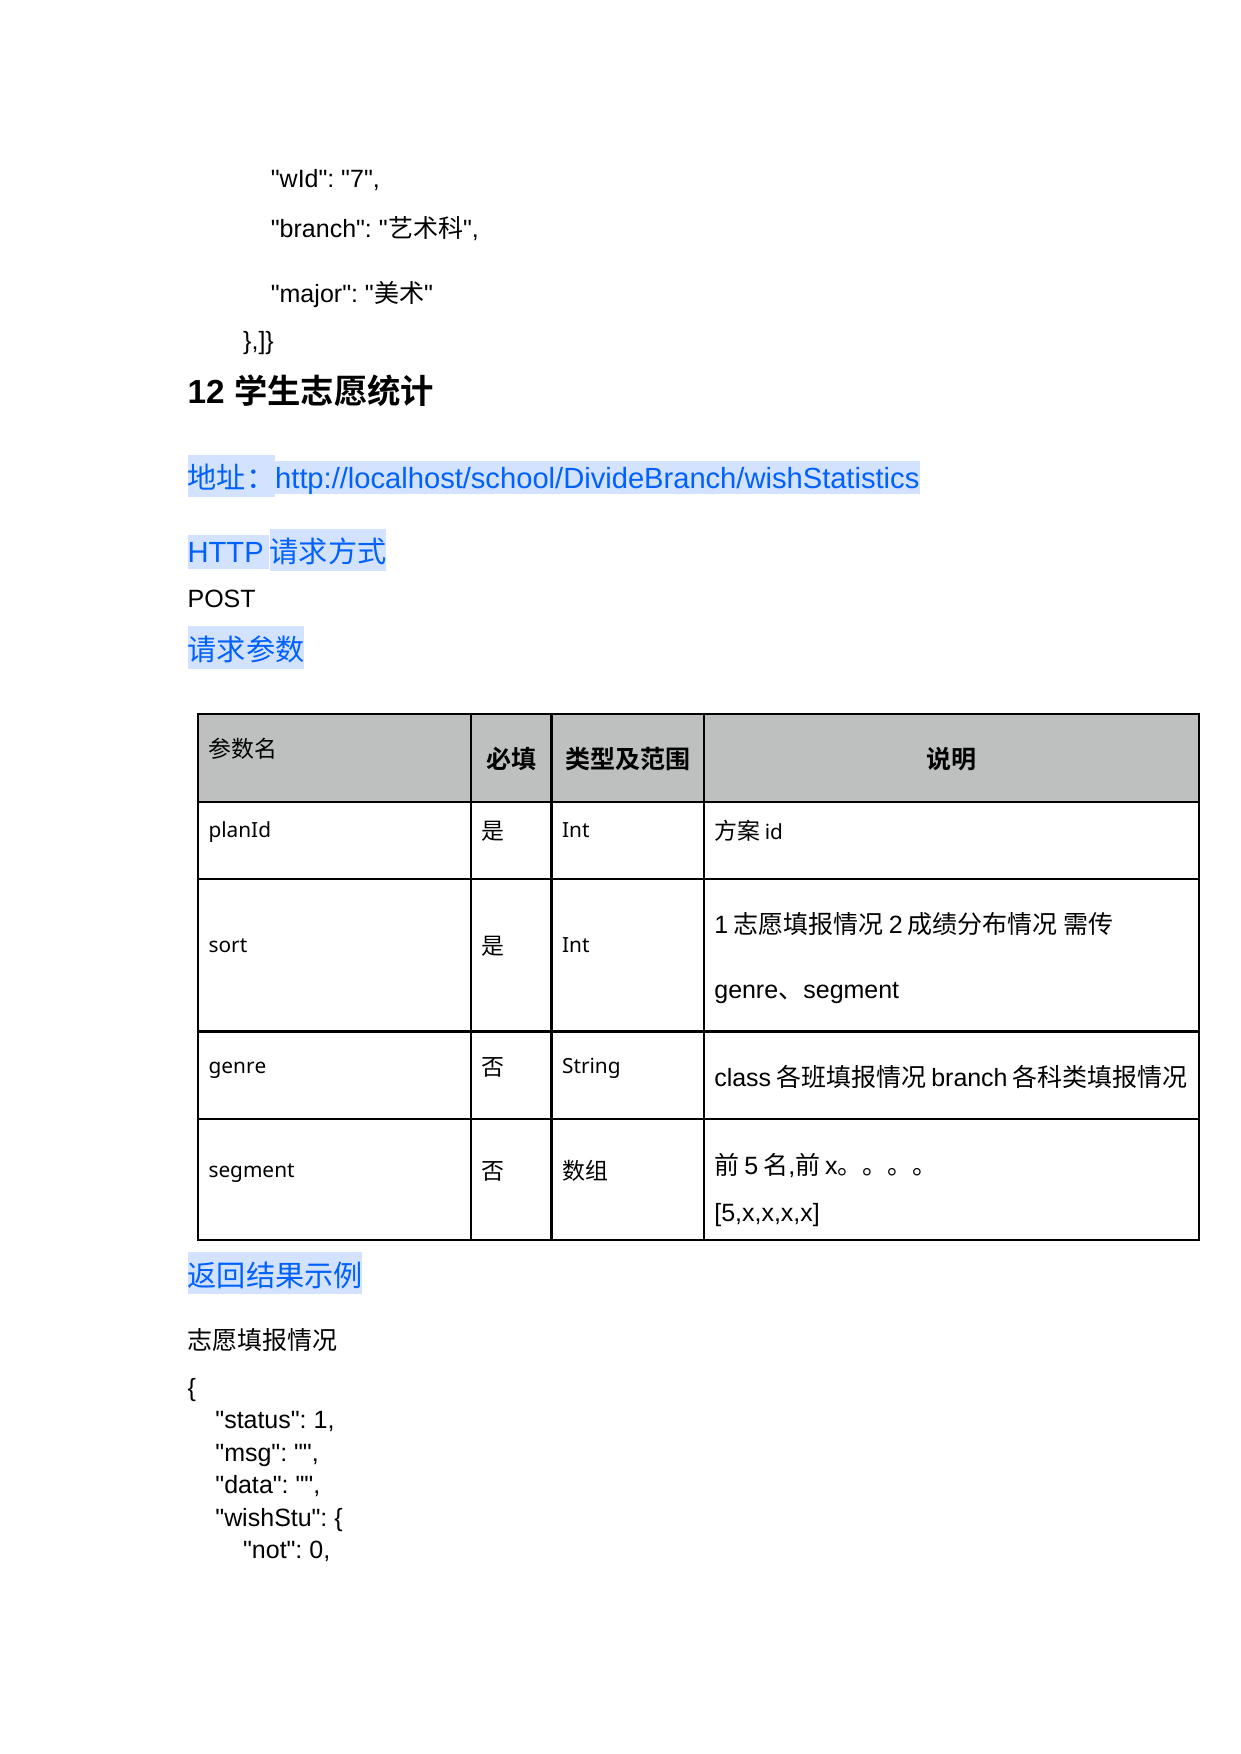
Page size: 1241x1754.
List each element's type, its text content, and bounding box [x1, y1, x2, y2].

table_cell Int [553, 803, 703, 877]
table_cell 是 [472, 880, 550, 1030]
text { [187, 1371, 1053, 1403]
text 志愿填报情况 [187, 1306, 1053, 1371]
text 地址：http://localhost/school/DivideBranch/wishStatistics [187, 454, 1053, 497]
text 12 学生志愿统计 [187, 357, 1053, 422]
text HTTP请求方式 [187, 518, 1053, 583]
table_header 类型及范围 [553, 715, 703, 801]
text "branch": "艺术科", [187, 194, 1053, 259]
table_header 必填 [472, 715, 550, 801]
table_cell segment [199, 1120, 470, 1239]
text },]} [187, 324, 1053, 357]
table_cell String [553, 1033, 703, 1118]
text "status": 1, [187, 1403, 1053, 1436]
table_header 说明 [705, 715, 1198, 801]
text "major": "美术" [187, 259, 1053, 324]
table_cell 数组 [553, 1120, 703, 1239]
text "not": 0, [187, 1533, 1053, 1566]
table_cell 方案id [705, 803, 1198, 877]
text "msg": "", [187, 1436, 1053, 1468]
table_cell 前5名,前x。。。。 [5,x,x,x,x] [705, 1120, 1198, 1239]
text "data": "", [187, 1468, 1053, 1501]
table_cell sort [199, 880, 470, 1030]
table_cell planId [199, 803, 470, 877]
table_header 参数名 [199, 715, 470, 801]
table_cell 否 [472, 1120, 550, 1239]
table_cell class各班填报情况branch各科类填报情况 [705, 1033, 1198, 1118]
table_cell genre [199, 1033, 470, 1118]
text POST [187, 583, 1053, 615]
text "wId": "7", [187, 162, 1053, 194]
table_cell 是 [472, 803, 550, 877]
text "wishStu": { [187, 1501, 1053, 1533]
text 返回结果示例 [187, 1241, 1053, 1306]
table_cell 1志愿填报情况 2成绩分布情况 需传genre、segment [705, 880, 1198, 1030]
table_cell Int [553, 880, 703, 1030]
text 请求参数 [187, 615, 1053, 680]
table_cell 否 [472, 1033, 550, 1118]
